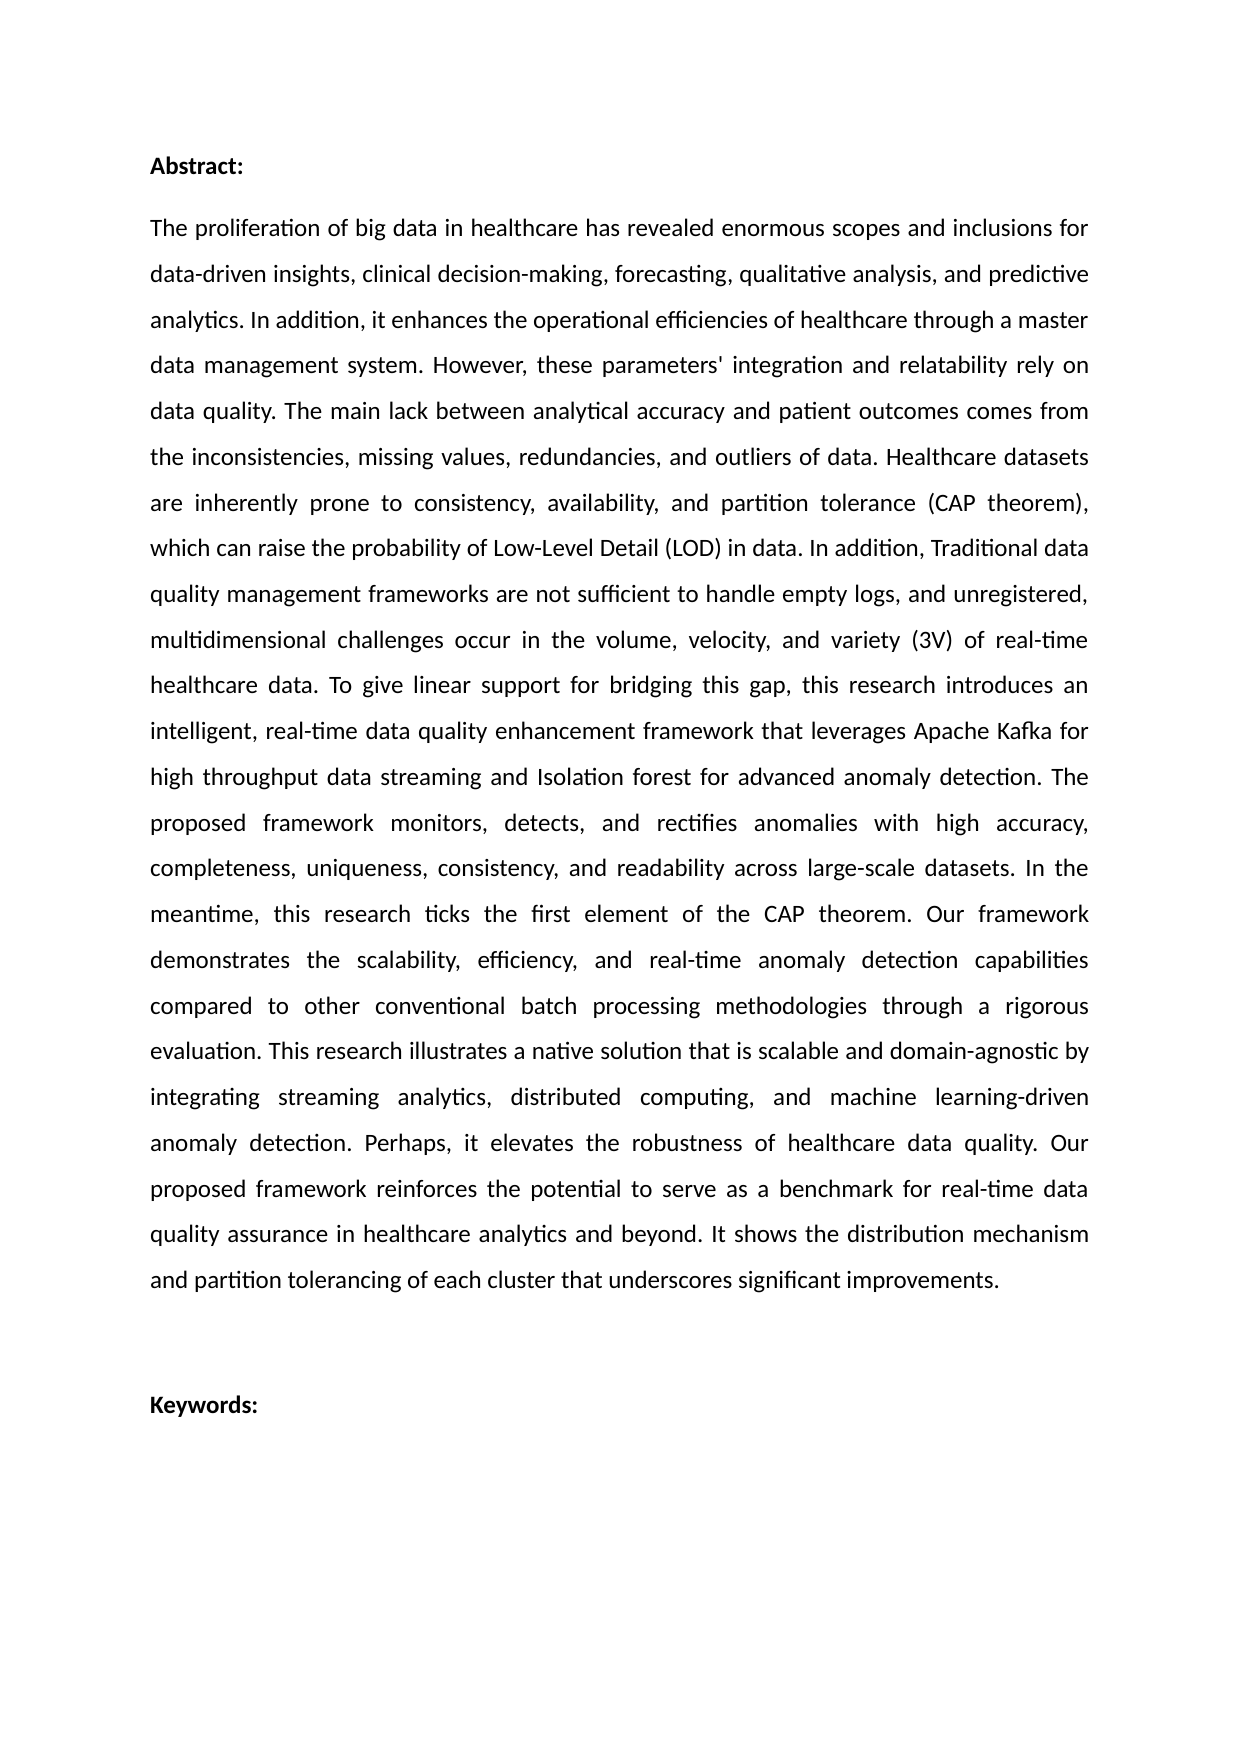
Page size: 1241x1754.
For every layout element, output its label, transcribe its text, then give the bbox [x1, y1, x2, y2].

text Keywords: [150, 1389, 1090, 1419]
text Abstract: [150, 150, 1090, 181]
text The proliferation of big data in healthcare has revealed enormous scopes and inclusions for data-driven insights, clinical decision-making, forecasting, qualitative analysis, and predictive analytics. In addition, it enhances the operational efficiencies of healthcare through a master data management system. However, these parameters' integration and relatability rely on data quality. The main lack between analytical accuracy and patient outcomes comes from the inconsistencies, missing values, redundancies, and outliers of data. Healthcare datasets are inherently prone to consistency, availability, and partition tolerance (CAP theorem), which can raise the probability of Low-Level Detail (LOD) in data. In addition, Traditional data quality management frameworks are not sufficient to handle empty logs, and unregistered, multidimensional challenges occur in the volume, velocity, and variety (3V) of real-time healthcare data. To give linear support for bridging this gap, this research introduces an intelligent, real-time data quality enhancement framework that leverages Apache Kafka for high throughput data streaming and Isolation forest for advanced anomaly detection. The proposed framework monitors, detects, and rectifies anomalies with high accuracy, completeness, uniqueness, consistency, and readability across large-scale datasets. In the meantime, this research ticks the first element of the CAP theorem. Our framework demonstrates the scalability, efficiency, and real-time anomaly detection capabilities compared to other conventional batch processing methodologies through a rigorous evaluation. This research illustrates a native solution that is scalable and domain-agnostic by integrating streaming analytics, distributed computing, and machine learning-driven anomaly detection. Perhaps, it elevates the robustness of healthcare data quality. Our proposed framework reinforces the potential to serve as a benchmark for real-time data quality assurance in healthcare analytics and beyond. It shows the distribution mechanism and partition tolerancing of each cluster that underscores significant improvements. [150, 212, 1090, 1295]
